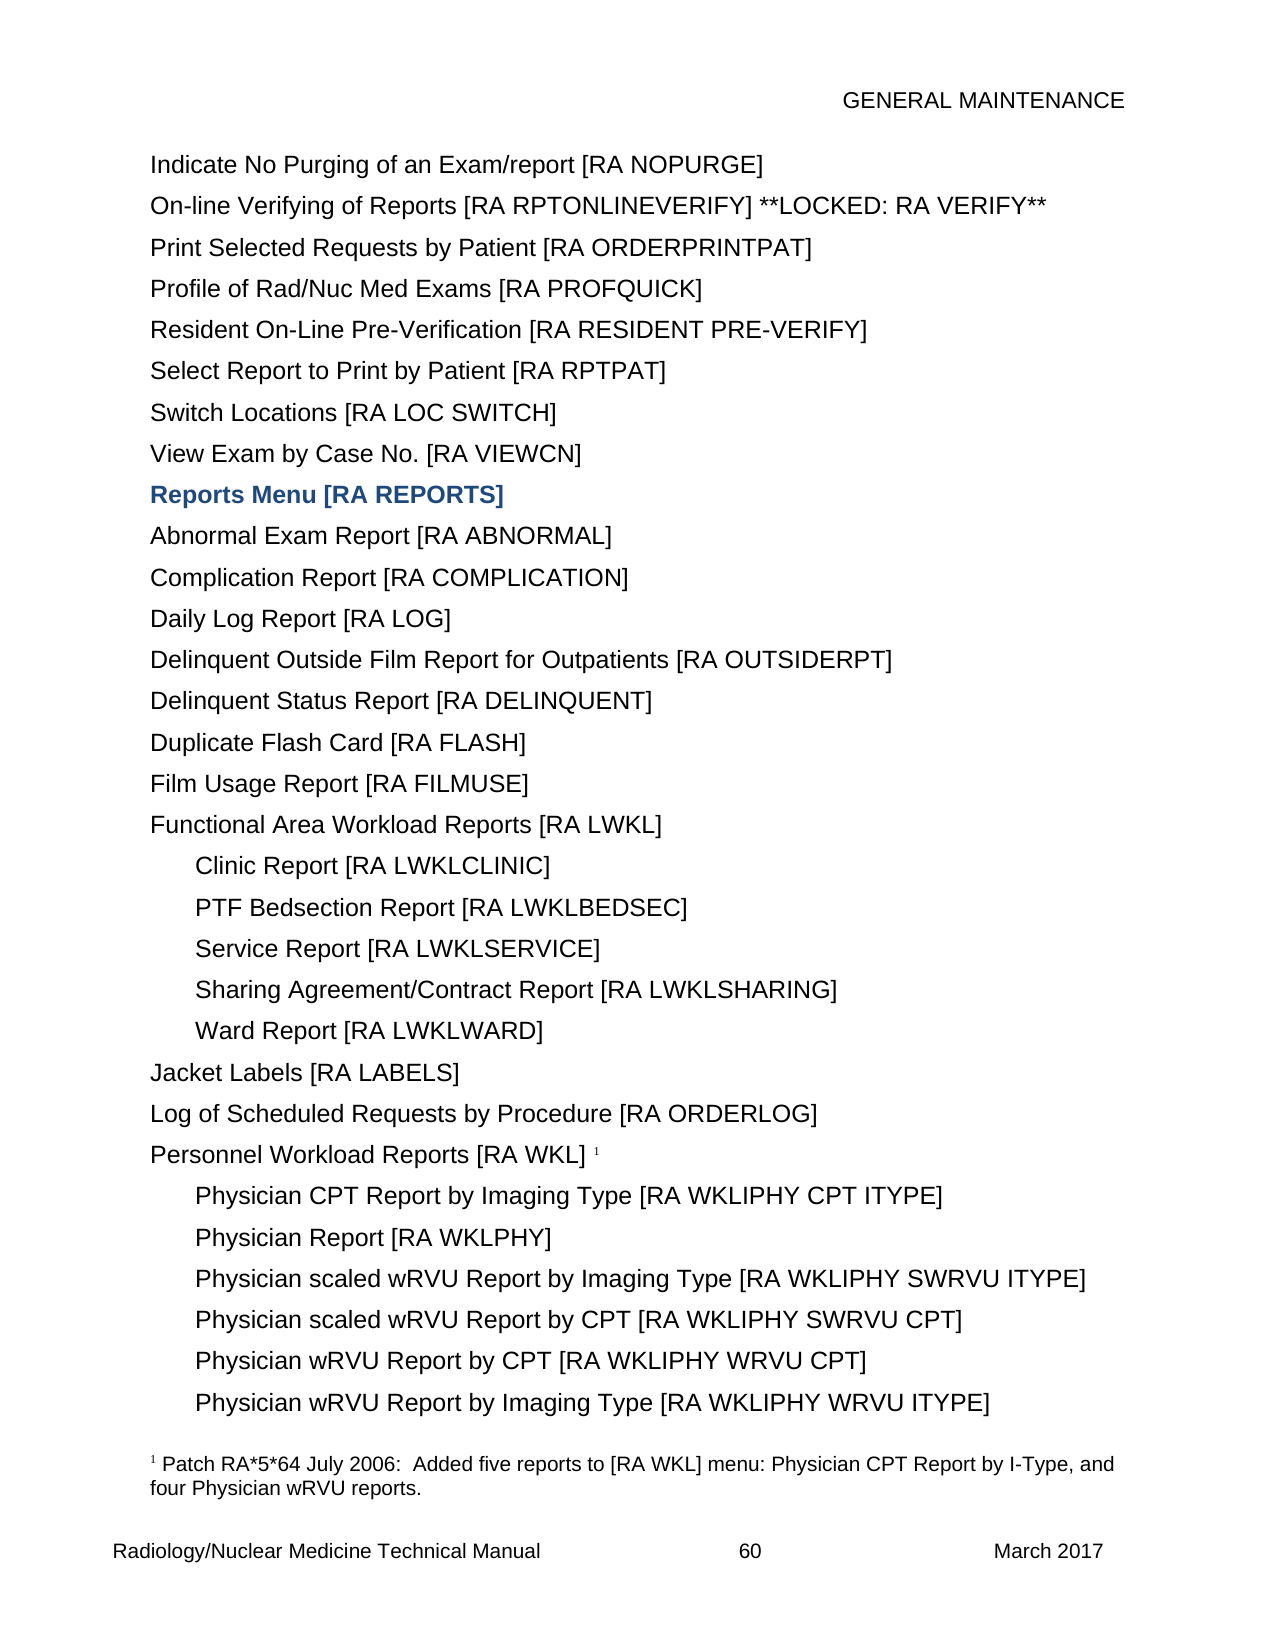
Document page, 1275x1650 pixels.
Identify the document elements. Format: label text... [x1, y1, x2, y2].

text Physician CPT Report by Imaging Type [RA WKLIPHY CPT ITYPE] [195, 1181, 1125, 1210]
text Service Report [RA LWKLSERVICE] [195, 934, 1125, 962]
text Physician scaled wRVU Report by CPT [RA WKLIPHY SWRVU CPT] [195, 1305, 1125, 1334]
subtitle Reports Menu [RA REPORTS] [150, 480, 1125, 509]
text Clinic Report [RA LWKLCLINIC] [195, 851, 1125, 880]
text Jacket Labels [RA LABELS] [150, 1057, 1125, 1086]
text Film Usage Report [RA FILMUSE] [150, 769, 1125, 797]
text Functional Area Workload Reports [RA LWKL] [150, 810, 1125, 839]
text Resident On-Line Pre-Verification [RA RESIDENT PRE-VERIFY] [150, 315, 1125, 344]
text Duplicate Flash Card [RA FLASH] [150, 727, 1125, 756]
text Switch Locations [RA LOC SWITCH] [150, 397, 1125, 426]
text Personnel Workload Reports [RA WKL] [150, 1140, 1125, 1169]
text Daily Log Report [RA LOG] [150, 604, 1125, 632]
text PTF Bedsection Report [RA LWKLBEDSEC] [195, 892, 1125, 921]
text Delinquent Outside Film Report for Outpatients [RA OUTSIDERPT] [150, 645, 1125, 674]
text Complication Report [RA COMPLICATION] [150, 562, 1125, 591]
text Physician scaled wRVU Report by Imaging Type [RA WKLIPHY SWRVU ITYPE] [195, 1264, 1125, 1292]
text Print Selected Requests by Patient [RA ORDERPRINTPAT] [150, 232, 1125, 261]
text On-line Verifying of Reports [RA RPTONLINEVERIFY] **LOCKED: RA VERIFY** [150, 191, 1125, 220]
text Physician wRVU Report by CPT [RA WKLIPHY WRVU CPT] [195, 1346, 1125, 1375]
text Physician wRVU Report by Imaging Type [RA WKLIPHY WRVU ITYPE] [195, 1387, 1125, 1416]
text Abnormal Exam Report [RA ABNORMAL] [150, 521, 1125, 550]
text Indicate No Purging of an Exam/report [RA NOPURGE] [150, 150, 1125, 179]
text Select Report to Print by Patient [RA RPTPAT] [150, 356, 1125, 385]
text Physician Report [RA WKLPHY] [195, 1222, 1125, 1251]
text Sharing Agreement/Contract Report [RA LWKLSHARING] [195, 975, 1125, 1004]
text Log of Scheduled Requests by Procedure [RA ORDERLOG] [150, 1099, 1125, 1127]
text Profile of Rad/Nuc Med Exams [RA PROFQUICK] [150, 274, 1125, 302]
text Delinquent Status Report [RA DELINQUENT] [150, 686, 1125, 715]
text Ward Report [RA LWKLWARD] [195, 1016, 1125, 1045]
text View Exam by Case No. [RA VIEWCN] [150, 439, 1125, 467]
